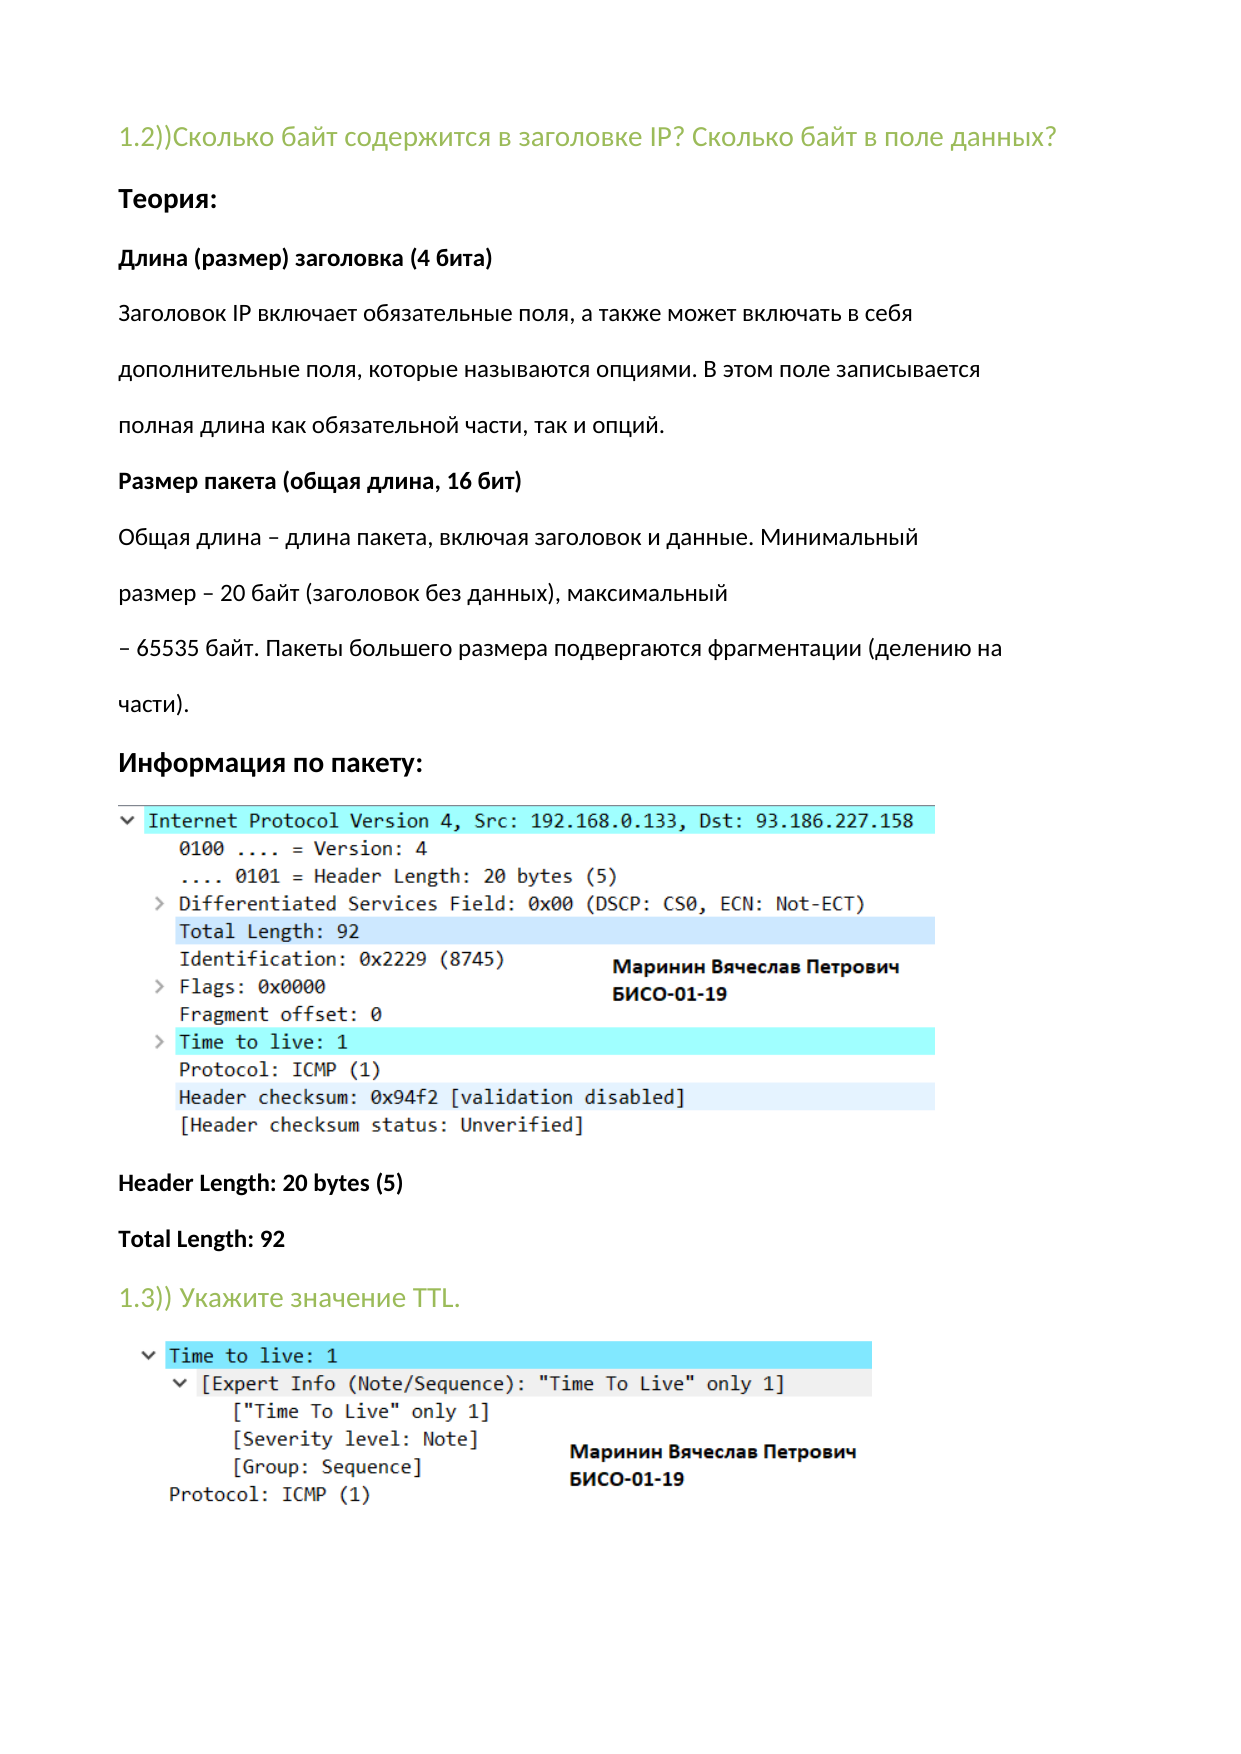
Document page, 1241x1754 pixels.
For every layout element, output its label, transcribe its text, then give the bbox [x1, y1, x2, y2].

picture [118, 1340, 872, 1510]
picture [118, 805, 935, 1143]
text Теория: [88, 180, 1196, 216]
text Header Length: 20 bytes (5) [88, 1167, 1196, 1198]
text Размер пакета (общая длина, 16 бит) [88, 465, 1196, 496]
text Общая длина – длина пакета, включая заголовок и данные. Минимальный [88, 521, 1196, 551]
text размер – 20 байт (заголовок без данных), максимальный [88, 577, 1196, 607]
text дополнительные поля, которые называются опциями. В этом поле записывается [88, 353, 1196, 384]
text полная длина как обязательной части, так и опций. [88, 409, 1196, 440]
text Total Length: 92 [88, 1223, 1196, 1254]
text 1.3)) Укажите значение TTL. [88, 1279, 1196, 1314]
text Информация по пакету: [88, 744, 1196, 780]
text части). [88, 688, 1196, 719]
text Длина (размер) заголовка (4 бита) [88, 242, 1196, 272]
text – 65535 байт. Пакеты большего размера подвергаются фрагментации (делению на [88, 632, 1196, 663]
text 1.2))Сколько байт содержится в заголовке IP? Сколько байт в поле данных? [88, 118, 1196, 154]
text Заголовок IP включает обязательные поля, а также может включать в себя [88, 297, 1196, 328]
